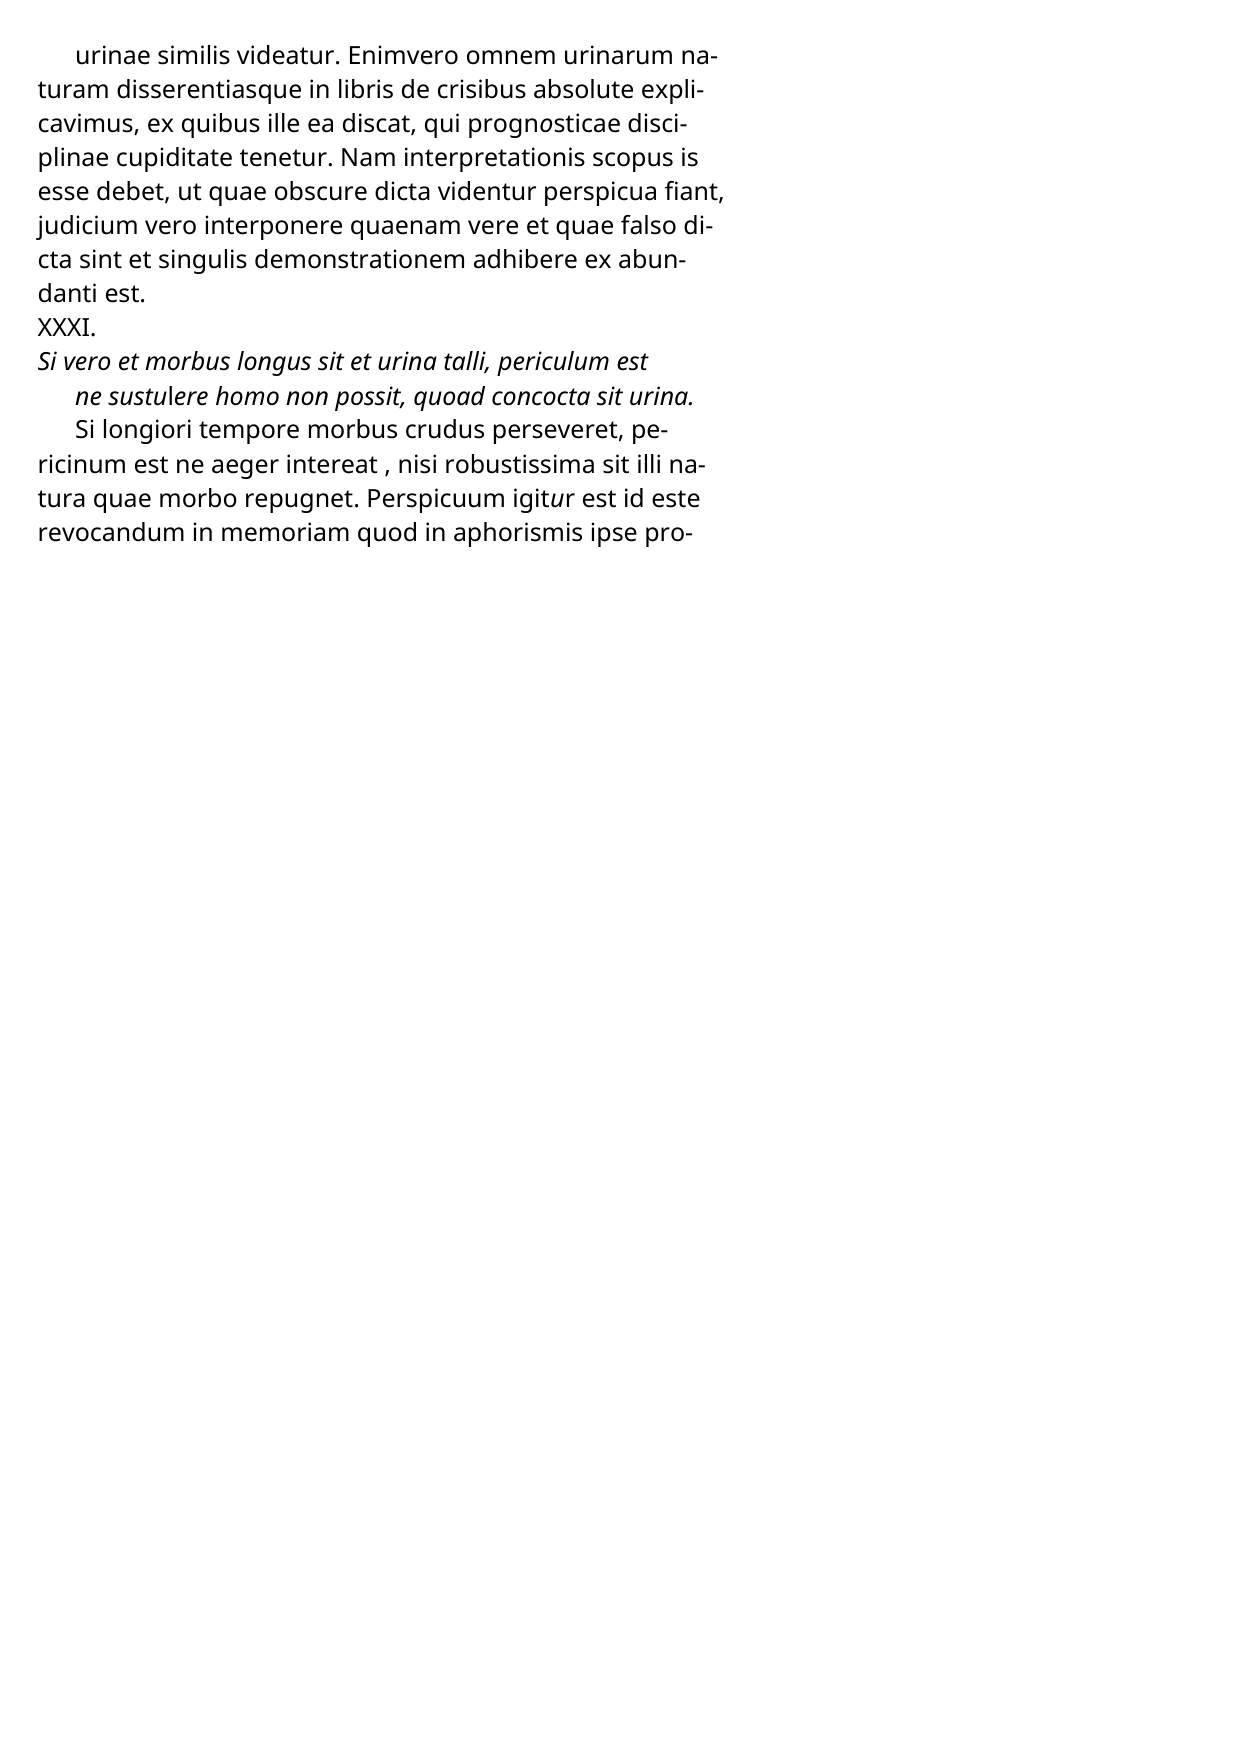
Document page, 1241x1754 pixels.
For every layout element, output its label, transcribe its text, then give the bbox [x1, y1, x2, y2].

text urinae similis videatur. Enimvero omnem urinarum na- turam disserentiasque in libris de crisibus absolute expli- cavimus, ex quibus ille ea discat, qui prognosticae disci- plinae cupiditate tenetur. Nam interpretationis scopus is esse debet, ut quae obscure dicta videntur perspicua fiant, judicium vero interponere quaenam vere et quae falso di- cta sint et singulis demonstrationem adhibere ex abun- danti est. [37, 37, 1203, 310]
text Si vero et morbus longus sit et urina talli, periculum est ne sustulere homo non possit, quoad concocta sit urina. [37, 344, 1203, 412]
text XXXI. [37, 310, 1203, 344]
text Si longiori tempore morbus crudus perseveret, pe- ricinum est ne aeger intereat , nisi robustissima sit illi na- tura quae morbo repugnet. Perspicuum igitur est id este revocandum in memoriam quod in aphorismis ipse pro- [37, 412, 1203, 548]
